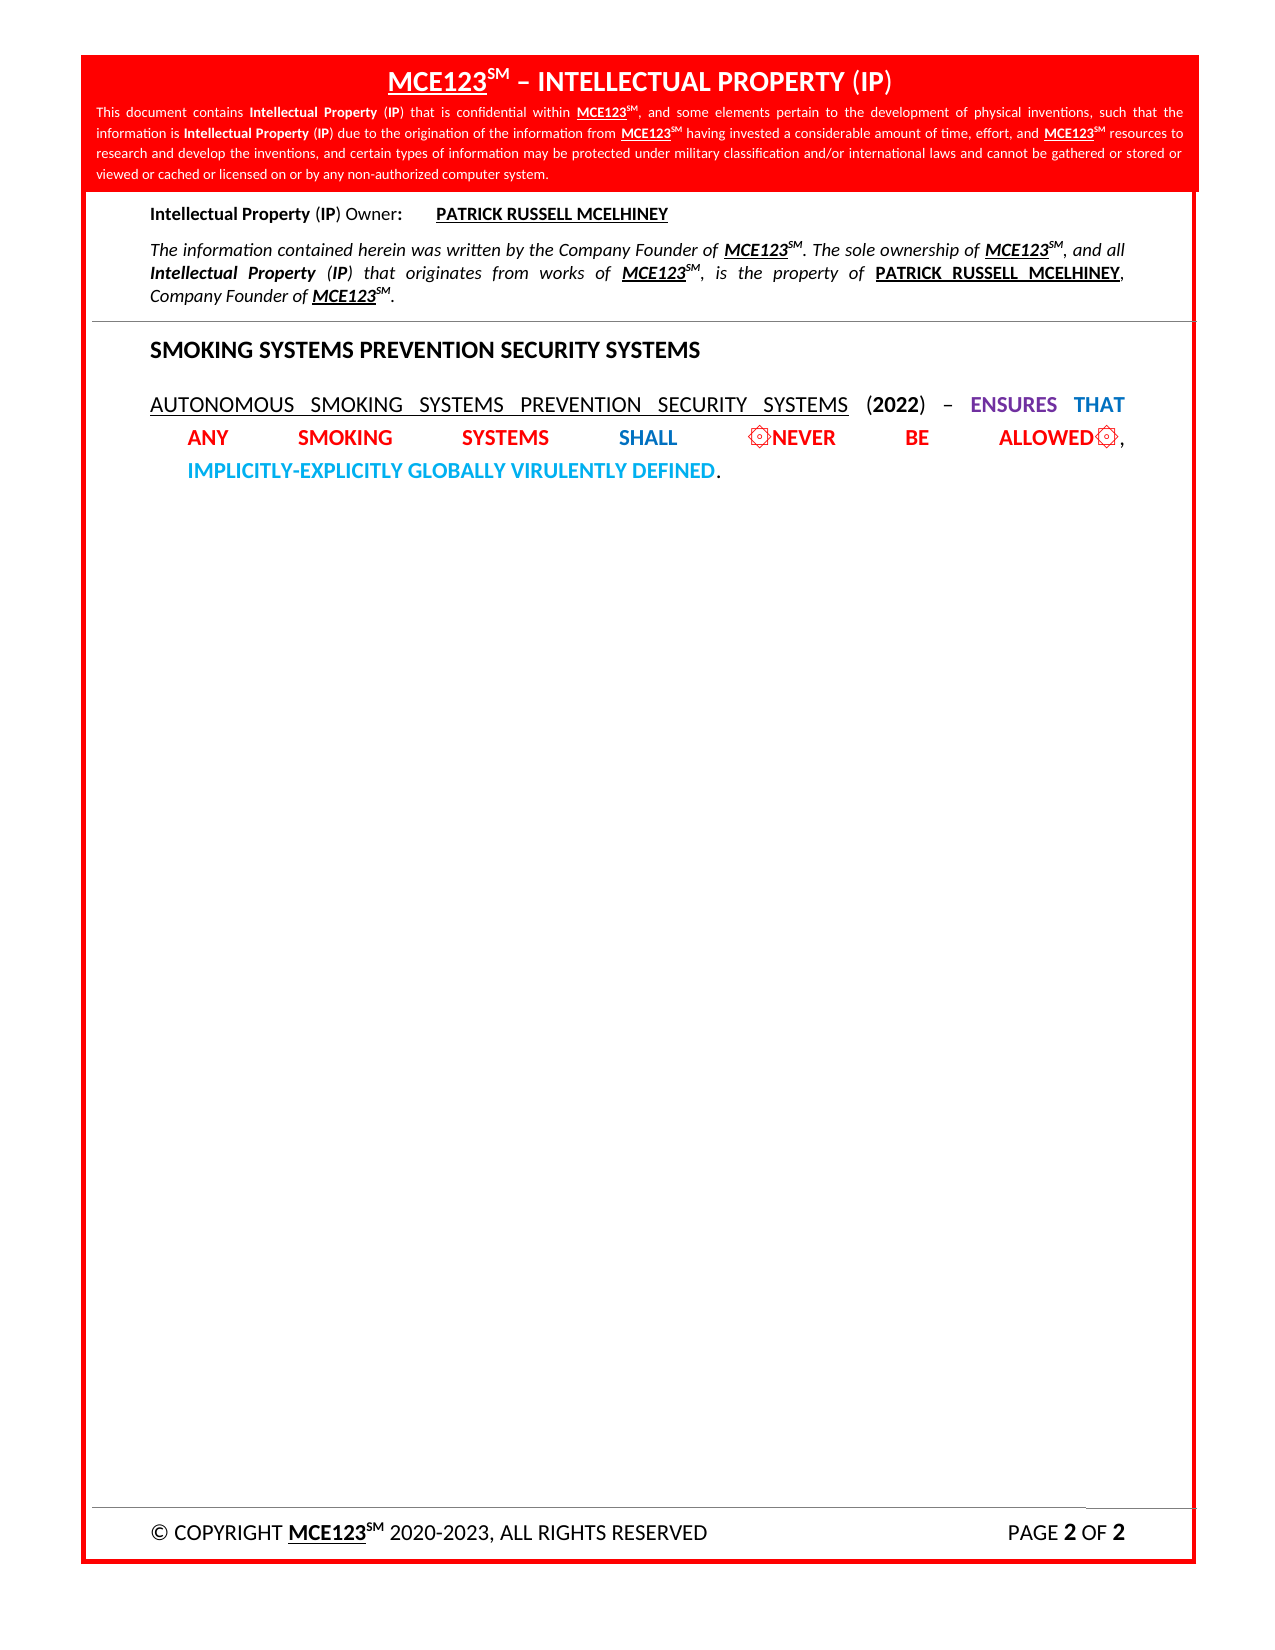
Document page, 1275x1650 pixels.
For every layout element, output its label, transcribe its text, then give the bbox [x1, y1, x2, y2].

text AUTONOMOUS SMOKING SYSTEMS PREVENTION SECURITY SYSTEMS (2022) – ENSURES THAT ANY SMOKING SYSTEMS SHALL ۞NEVER BE ALLOWED۞, IMPLICITLY-EXPLICITLY GLOBALLY VIRULENTLY DEFINED. [150, 391, 1125, 484]
text SMOKING SYSTEMS PREVENTION SECURITY SYSTEMS [150, 335, 1125, 365]
